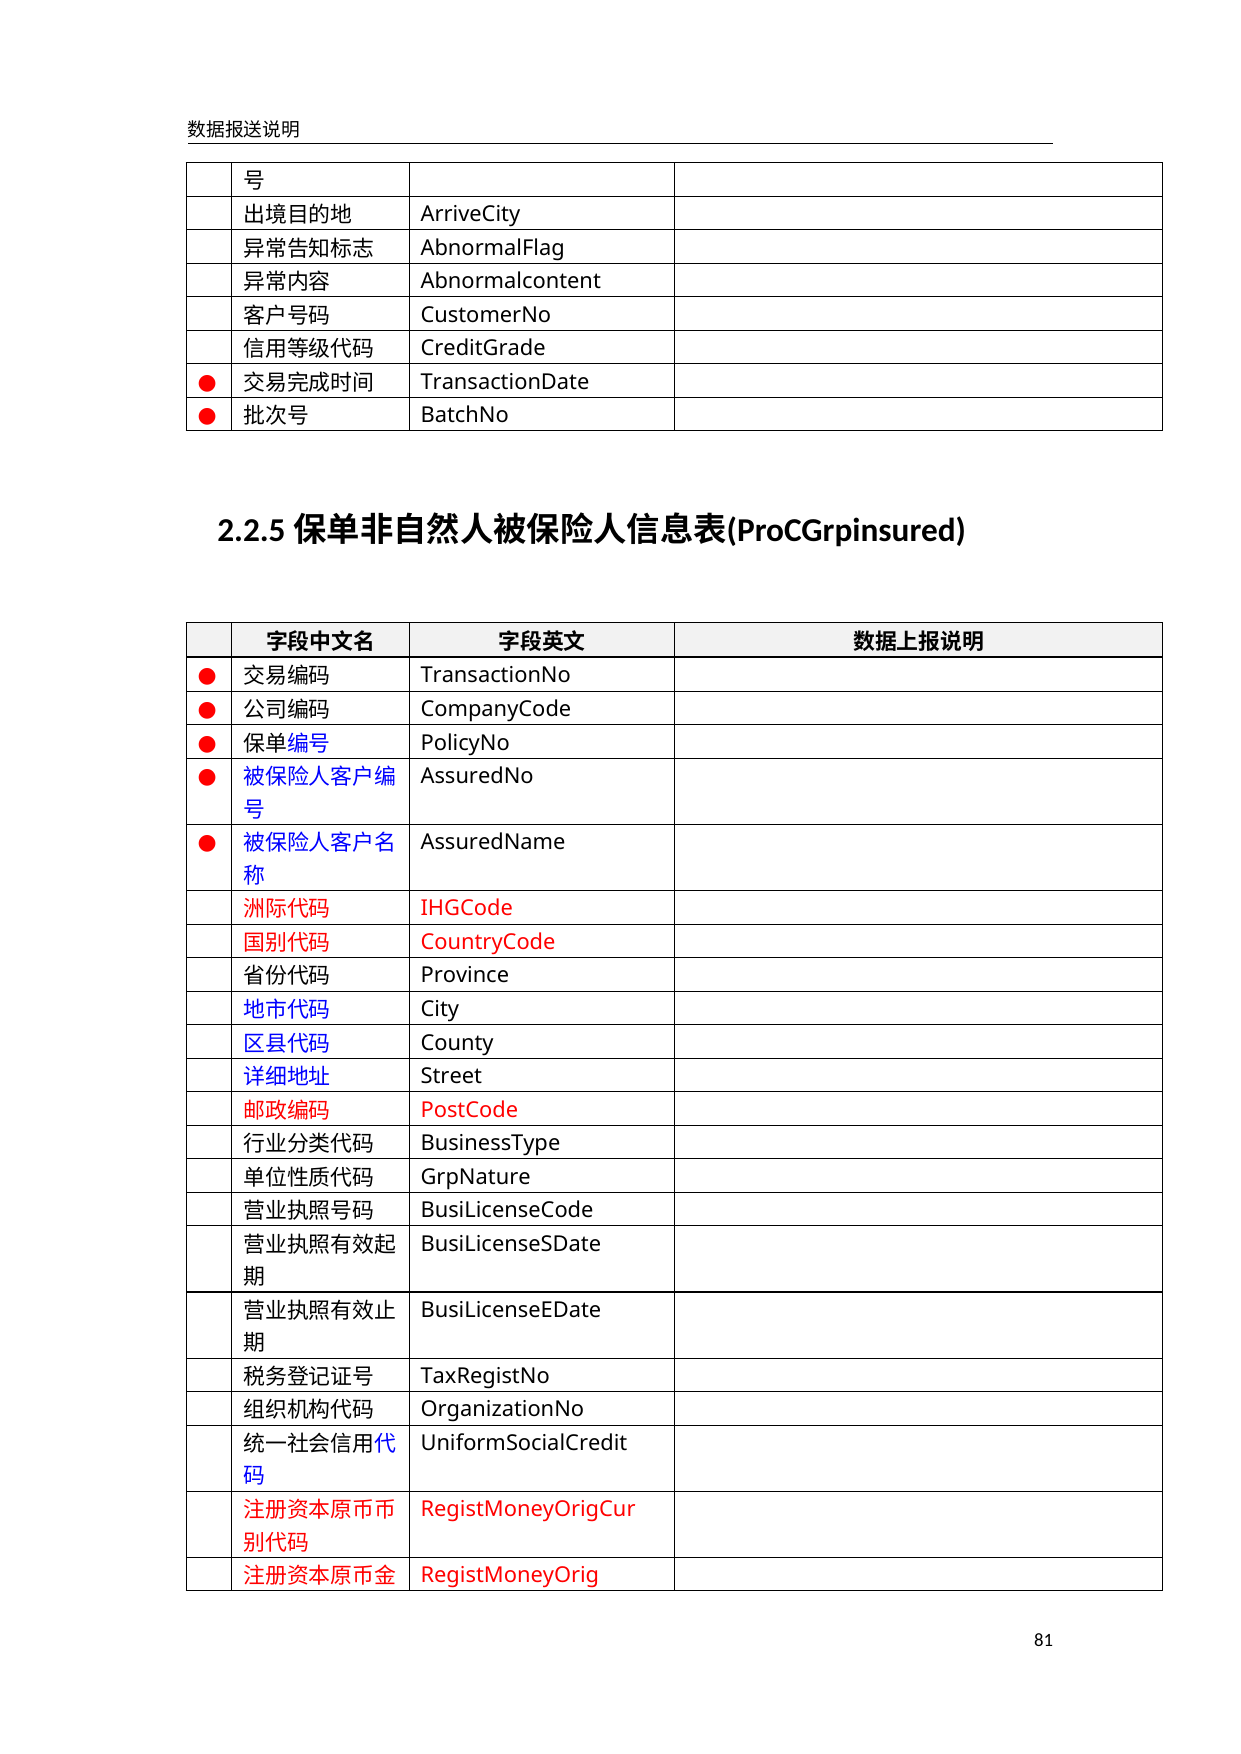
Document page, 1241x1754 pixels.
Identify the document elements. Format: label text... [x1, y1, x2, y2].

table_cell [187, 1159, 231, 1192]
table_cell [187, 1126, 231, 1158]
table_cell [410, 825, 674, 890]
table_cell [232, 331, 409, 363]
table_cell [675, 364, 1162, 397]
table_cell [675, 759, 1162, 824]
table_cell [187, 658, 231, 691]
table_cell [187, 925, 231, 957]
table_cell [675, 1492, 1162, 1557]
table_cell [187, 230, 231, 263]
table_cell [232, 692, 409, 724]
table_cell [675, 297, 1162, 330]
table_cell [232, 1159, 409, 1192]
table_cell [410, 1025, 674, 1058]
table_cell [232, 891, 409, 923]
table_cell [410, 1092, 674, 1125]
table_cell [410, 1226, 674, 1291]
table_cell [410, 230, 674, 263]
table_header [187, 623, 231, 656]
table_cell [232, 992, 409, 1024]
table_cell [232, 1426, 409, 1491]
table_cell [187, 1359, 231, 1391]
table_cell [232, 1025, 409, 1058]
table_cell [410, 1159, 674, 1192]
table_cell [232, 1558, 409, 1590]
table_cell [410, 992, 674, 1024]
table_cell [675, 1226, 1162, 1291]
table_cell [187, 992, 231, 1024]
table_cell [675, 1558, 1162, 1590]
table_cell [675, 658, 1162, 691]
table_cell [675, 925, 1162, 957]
subtitle 保单非自然人被保险人信息表(ProCGrpinsured) [217, 495, 1053, 560]
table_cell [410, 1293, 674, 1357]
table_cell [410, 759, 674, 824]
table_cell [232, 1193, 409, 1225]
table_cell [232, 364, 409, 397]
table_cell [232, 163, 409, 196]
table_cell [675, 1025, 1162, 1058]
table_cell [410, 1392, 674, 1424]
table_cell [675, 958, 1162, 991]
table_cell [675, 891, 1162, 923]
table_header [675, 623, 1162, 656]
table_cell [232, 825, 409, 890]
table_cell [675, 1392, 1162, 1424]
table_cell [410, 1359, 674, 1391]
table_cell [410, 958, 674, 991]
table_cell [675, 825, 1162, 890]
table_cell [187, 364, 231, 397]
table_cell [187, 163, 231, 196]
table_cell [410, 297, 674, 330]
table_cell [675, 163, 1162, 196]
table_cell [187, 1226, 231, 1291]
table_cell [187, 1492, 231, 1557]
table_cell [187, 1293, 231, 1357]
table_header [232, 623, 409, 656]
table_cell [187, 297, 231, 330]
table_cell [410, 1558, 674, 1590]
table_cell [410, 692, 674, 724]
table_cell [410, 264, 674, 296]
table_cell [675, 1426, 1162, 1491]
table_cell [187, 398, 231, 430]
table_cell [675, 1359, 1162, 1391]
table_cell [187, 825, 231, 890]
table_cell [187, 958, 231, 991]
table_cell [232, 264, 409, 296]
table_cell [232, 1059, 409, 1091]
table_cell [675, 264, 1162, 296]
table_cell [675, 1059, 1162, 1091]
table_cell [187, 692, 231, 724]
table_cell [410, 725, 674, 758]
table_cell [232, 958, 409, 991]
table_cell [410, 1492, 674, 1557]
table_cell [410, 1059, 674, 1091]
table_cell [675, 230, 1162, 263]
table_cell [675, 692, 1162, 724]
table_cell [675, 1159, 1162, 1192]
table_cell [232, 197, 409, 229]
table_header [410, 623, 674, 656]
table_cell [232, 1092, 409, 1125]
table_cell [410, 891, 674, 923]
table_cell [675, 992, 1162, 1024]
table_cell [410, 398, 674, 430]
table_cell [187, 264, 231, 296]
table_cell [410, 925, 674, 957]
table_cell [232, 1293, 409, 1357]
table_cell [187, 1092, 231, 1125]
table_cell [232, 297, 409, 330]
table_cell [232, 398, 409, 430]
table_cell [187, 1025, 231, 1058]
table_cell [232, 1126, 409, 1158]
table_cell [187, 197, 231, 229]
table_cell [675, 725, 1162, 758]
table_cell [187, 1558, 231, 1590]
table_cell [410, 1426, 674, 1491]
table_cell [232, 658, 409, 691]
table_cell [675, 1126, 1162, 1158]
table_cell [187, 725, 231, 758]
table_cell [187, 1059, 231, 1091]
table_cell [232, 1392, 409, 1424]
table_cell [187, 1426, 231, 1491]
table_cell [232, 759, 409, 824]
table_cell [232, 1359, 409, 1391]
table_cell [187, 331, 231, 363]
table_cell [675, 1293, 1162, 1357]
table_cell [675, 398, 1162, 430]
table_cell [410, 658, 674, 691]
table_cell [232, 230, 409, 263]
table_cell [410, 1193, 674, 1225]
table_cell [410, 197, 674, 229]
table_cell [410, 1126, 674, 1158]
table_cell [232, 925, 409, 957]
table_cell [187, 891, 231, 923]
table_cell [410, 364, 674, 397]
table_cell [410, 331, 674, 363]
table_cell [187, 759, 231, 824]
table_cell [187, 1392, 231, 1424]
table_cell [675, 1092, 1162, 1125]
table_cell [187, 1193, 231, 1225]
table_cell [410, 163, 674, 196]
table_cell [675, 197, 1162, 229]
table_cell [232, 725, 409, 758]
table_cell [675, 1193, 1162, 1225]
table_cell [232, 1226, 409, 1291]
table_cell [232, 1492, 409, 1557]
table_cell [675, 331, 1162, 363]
